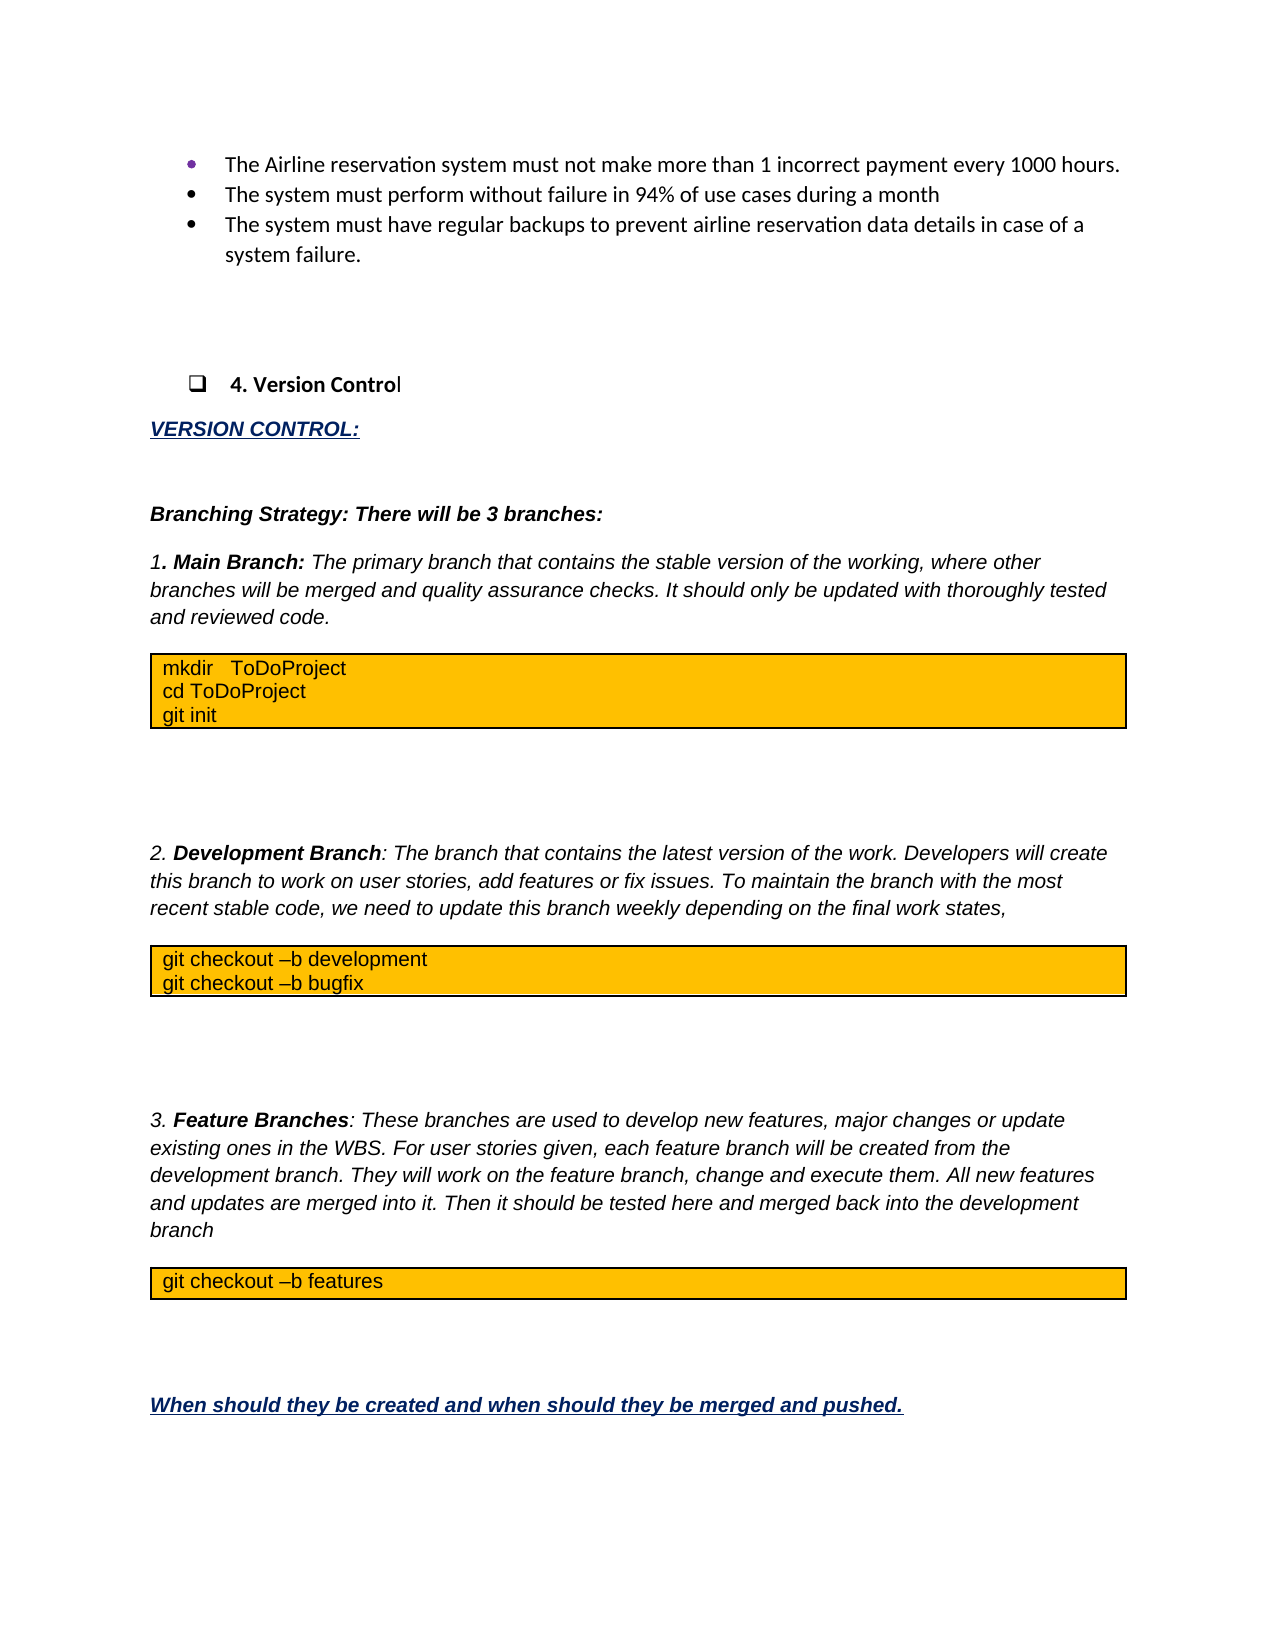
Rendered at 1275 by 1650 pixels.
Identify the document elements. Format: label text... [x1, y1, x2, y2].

list The system must perform without failure in 94% of use cases during a month [187, 180, 1125, 208]
text 3. Feature Branches: These branches are used to develop new features, major changes or update existing ones in the WBS. For user stories given, each feature branch will be created from the development branch. They will work on the feature branch, change and execute them. All new features and updates are merged into it. Then it should be tested here and merged back into the development branch [150, 1108, 1125, 1242]
text VERSION CONTROL: [150, 417, 1125, 441]
text 1. Main Branch: The primary branch that contains the stable version of the working, where other branches will be merged and quality assurance checks. It should only be updated with thoroughly tested and reviewed code. [150, 550, 1125, 629]
table_header mkdir ToDoProject cd ToDoProject git init [152, 655, 1125, 727]
table_header git checkout –b development git checkout –b bugfix [152, 947, 1125, 994]
list 4. Version Control [187, 370, 1125, 398]
text Branching Strategy: There will be 3 branches: [150, 502, 1125, 526]
table_header git checkout –b features [152, 1269, 1125, 1298]
list The Airline reservation system must not make more than 1 incorrect payment every 1000 hours. [187, 150, 1125, 178]
text When should they be created and when should they be merged and pushed. [150, 1393, 1125, 1417]
list The system must have regular backups to prevent airline reservation data details in case of a system failure. [187, 210, 1125, 269]
text 2. Development Branch: The branch that contains the latest version of the work. Developers will create this branch to work on user stories, add features or fix issues. To maintain the branch with the most recent stable code, we need to update this branch weekly depending on the final work states, [150, 841, 1125, 920]
